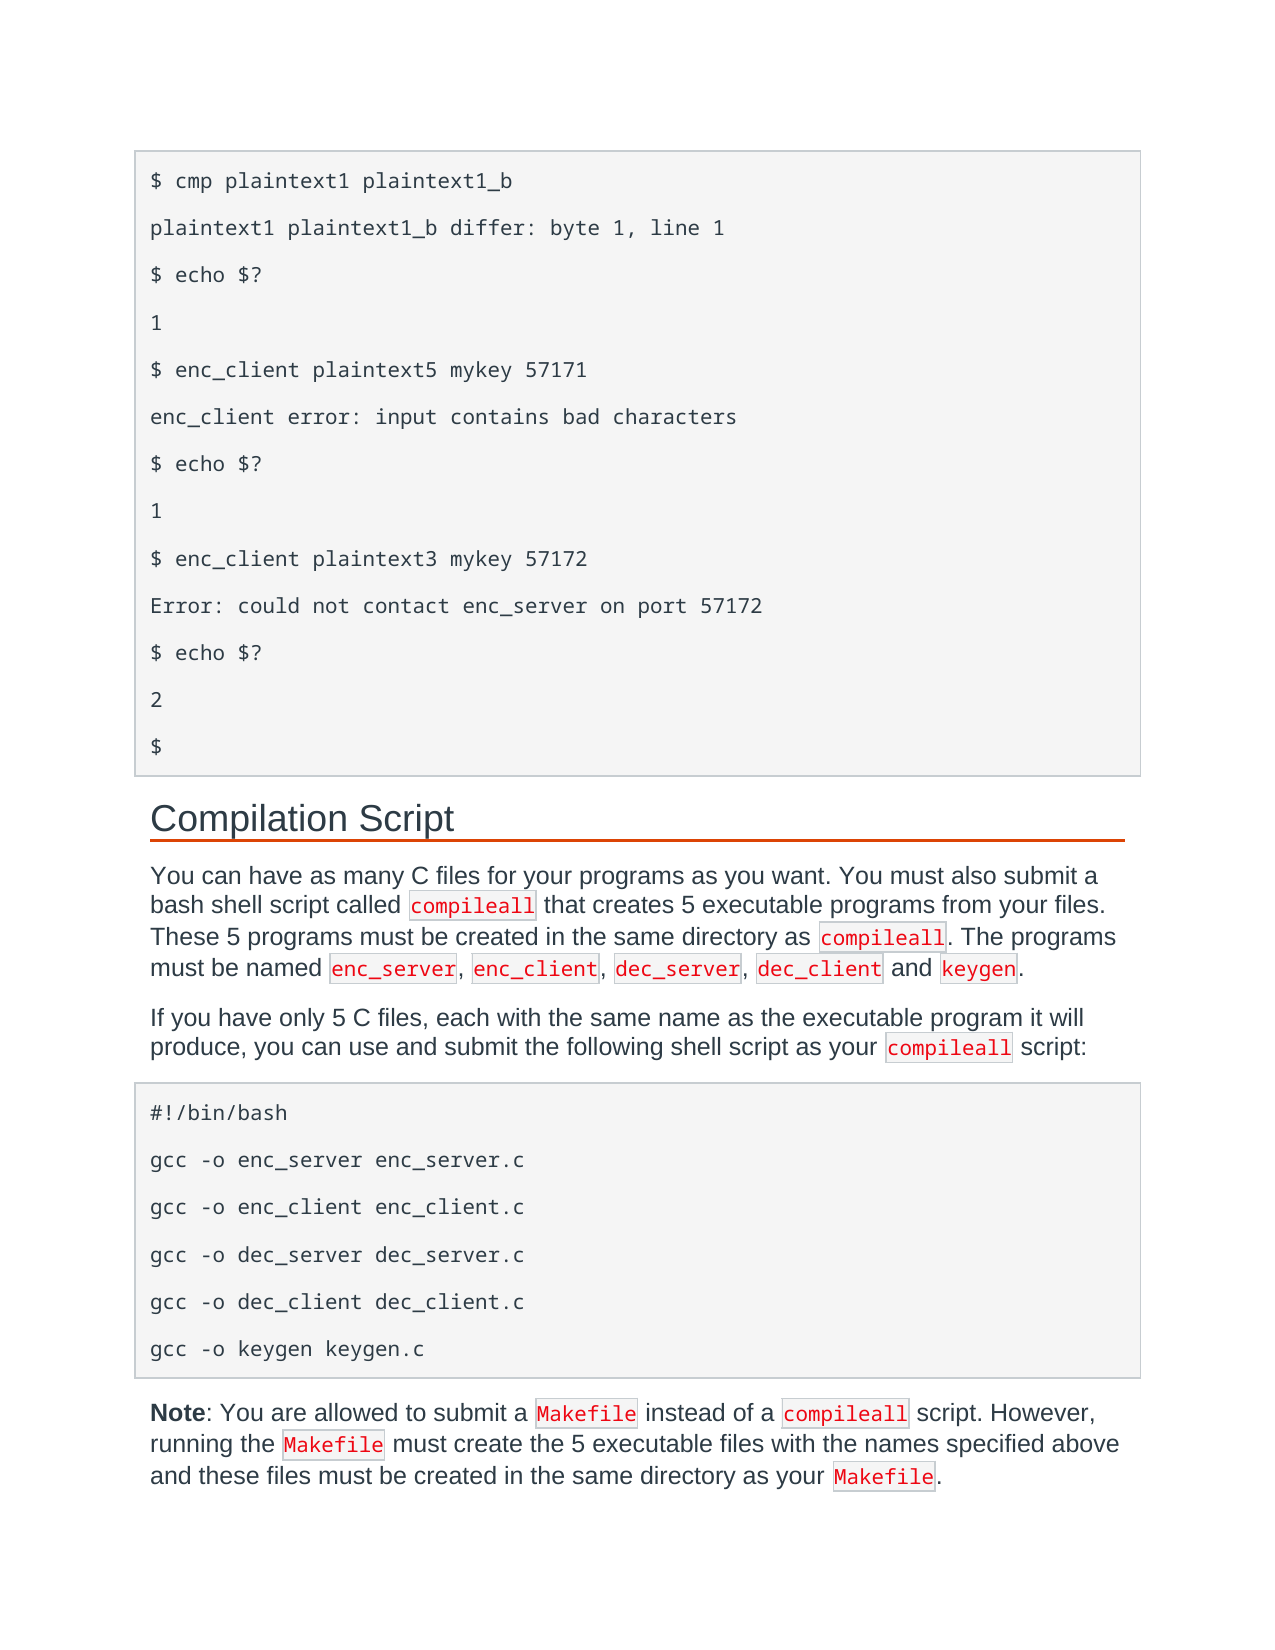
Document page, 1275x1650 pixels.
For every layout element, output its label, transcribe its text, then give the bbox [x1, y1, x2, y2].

text $ [136, 716, 1140, 775]
text 1 [136, 292, 1140, 336]
text enc_client error: input contains bad characters [136, 386, 1140, 431]
text plaintext1 plaintext1_b differ: byte 1, line 1 [136, 197, 1140, 242]
text You can have as many C files for your programs as you want. You must also submit a bash shell script called compileall that creates 5 executable programs from your files. These 5 programs must be created in the same directory as compileall. The programs must be named enc_server, enc_client, dec_server, dec_client and keygen. [150, 861, 1125, 984]
text $ cmp plaintext1 plaintext1_b [136, 152, 1140, 194]
text gcc -o enc_client enc_client.c [136, 1176, 1140, 1221]
text gcc -o keygen keygen.c [136, 1318, 1140, 1377]
text $ enc_client plaintext3 mykey 57172 [136, 527, 1140, 572]
text 2 [136, 669, 1140, 714]
text $ echo $? [136, 622, 1140, 666]
text 1 [136, 480, 1140, 525]
text $ echo $? [136, 244, 1140, 289]
text #!/bin/bash [136, 1084, 1140, 1127]
text Error: could not contact enc_server on port 57172 [136, 575, 1140, 619]
text Note: You are allowed to submit a Makefile instead of a compileall script. However, running the Makefile must create the 5 executable files with the names specified above and these files must be created in the same directory as your Makefile. [150, 1397, 1125, 1492]
text gcc -o dec_server dec_server.c [136, 1223, 1140, 1268]
text $ echo $? [136, 433, 1140, 478]
text If you have only 5 C files, each with the same name as the executable program it will produce, you can use and submit the following shell script as your compileall script: [150, 1003, 1125, 1063]
text gcc -o enc_server enc_server.c [136, 1129, 1140, 1174]
text Compilation Script [150, 796, 1125, 839]
text $ enc_client plaintext5 mykey 57171 [136, 339, 1140, 383]
text gcc -o dec_client dec_client.c [136, 1271, 1140, 1315]
